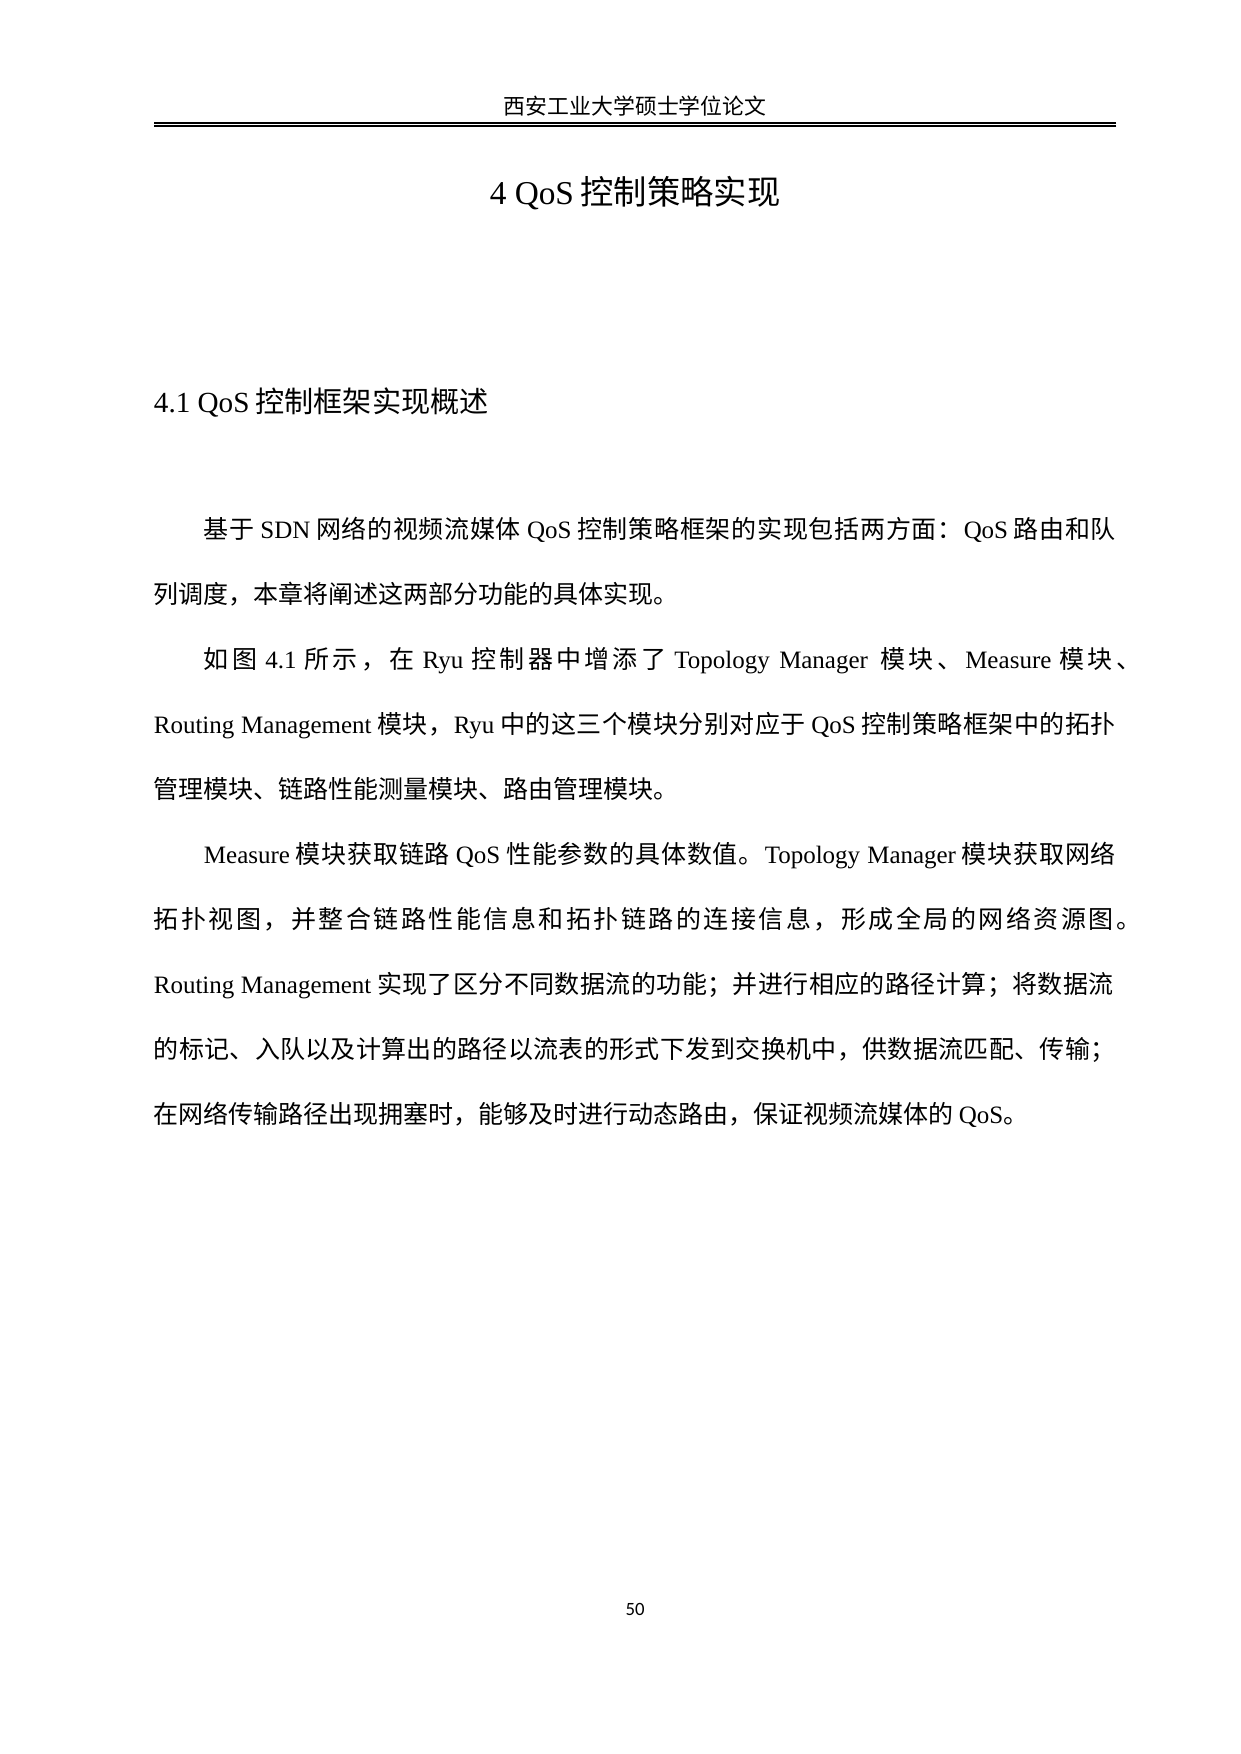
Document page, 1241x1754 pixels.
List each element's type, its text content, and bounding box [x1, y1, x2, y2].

subtitle 4.1 QoS控制框架实现概述 [154, 367, 1116, 432]
subtitle 4 QoS控制策略实现 [154, 157, 1116, 222]
text Measure模块获取链路QoS性能参数的具体数值。Topology Manager模块获取网络拓扑视图，并整合链路性能信息和拓扑链路的连接信息，形成全局的网络资源图。Routing Management实现了区分不同数据流的功能；并进行相应的路径计算；将数据流的标记、入队以及计算出的路径以流表的形式下发到交换机中，供数据流匹配、传输；在网络传输路径出现拥塞时，能够及时进行动态路由，保证视频流媒体的QoS。 [154, 820, 1116, 1145]
text 基于SDN网络的视频流媒体QoS控制策略框架的实现包括两方面：QoS路由和队列调度，本章将阐述这两部分功能的具体实现。 [154, 495, 1116, 625]
text 如图4.1所示，在Ryu控制器中增添了Topology Manager 模块、Measure模块、Routing Management模块，Ryu中的这三个模块分别对应于QoS控制策略框架中的拓扑管理模块、链路性能测量模块、路由管理模块。 [154, 625, 1116, 820]
